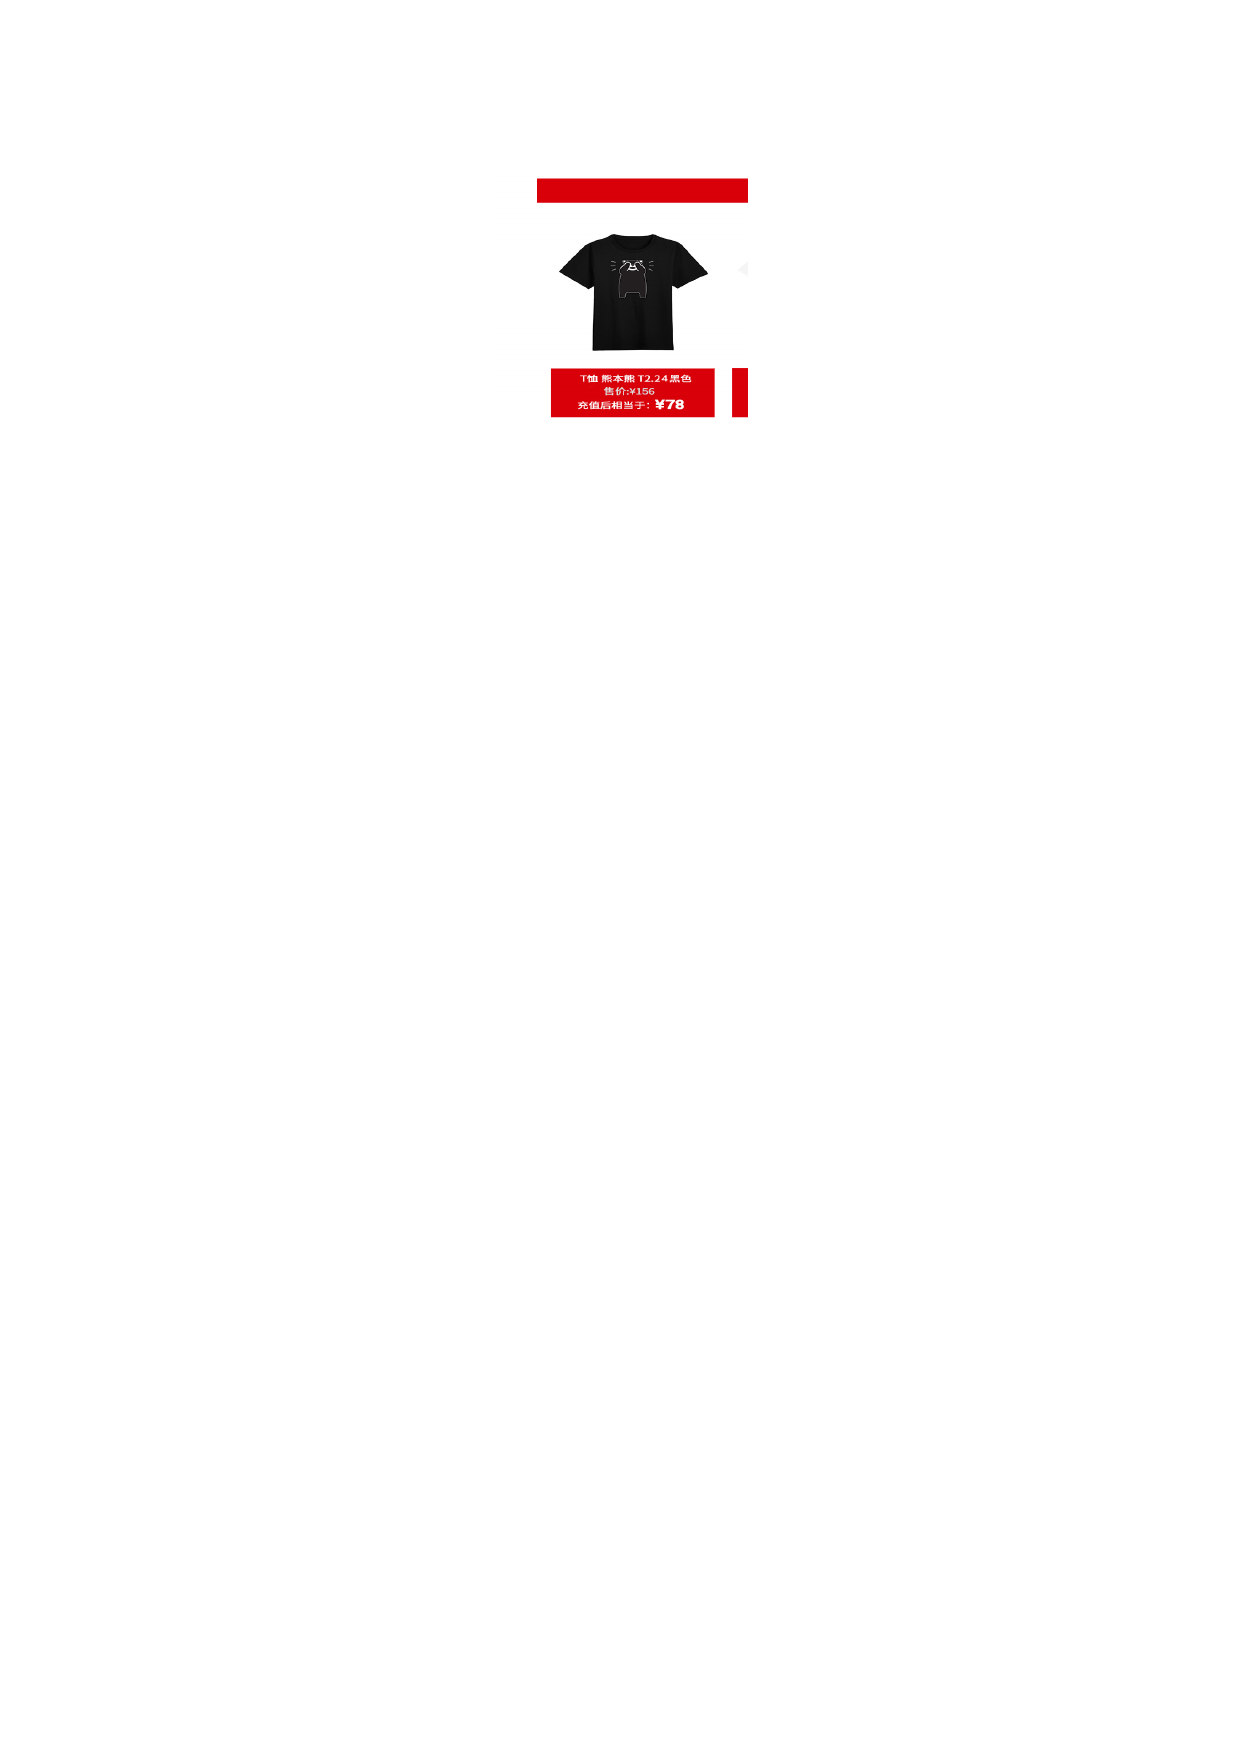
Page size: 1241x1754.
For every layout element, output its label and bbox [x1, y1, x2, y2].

picture [492, 162, 748, 428]
